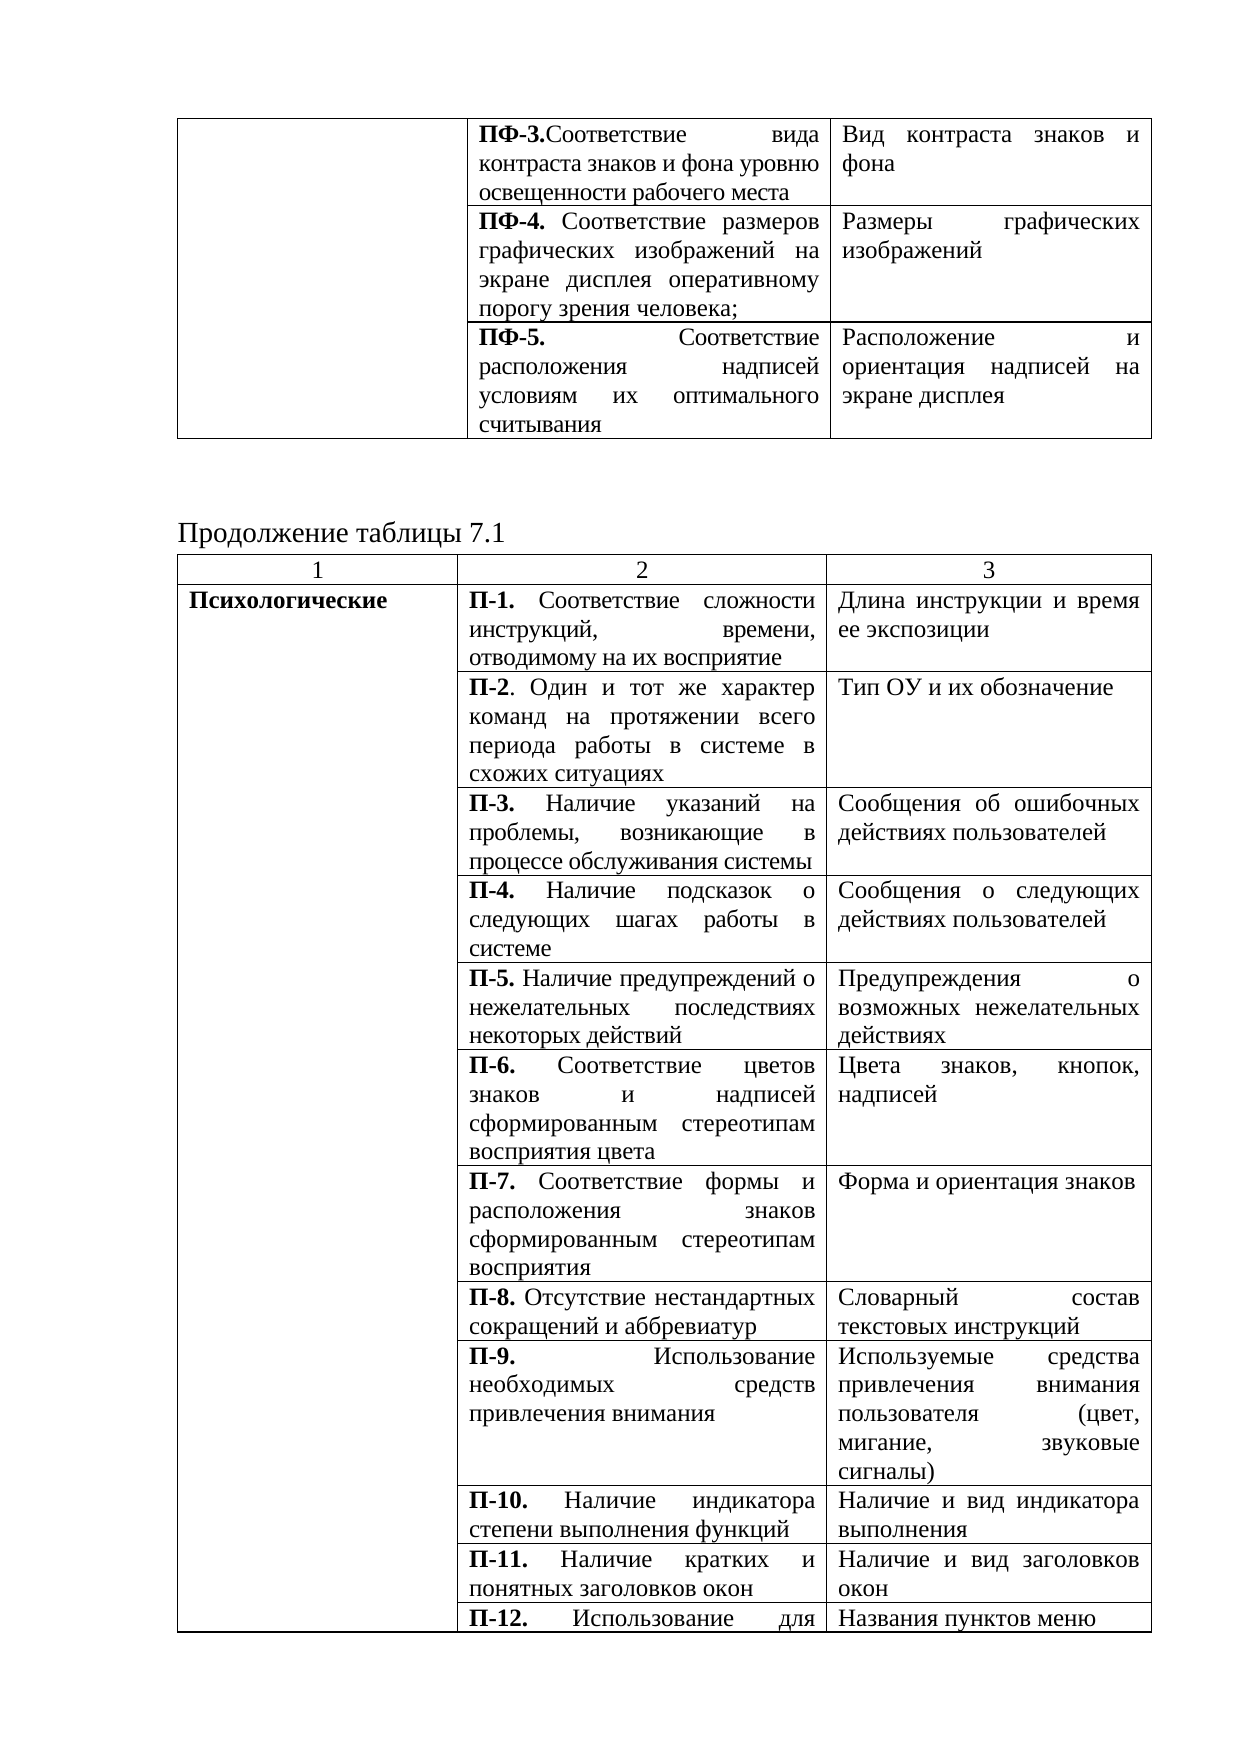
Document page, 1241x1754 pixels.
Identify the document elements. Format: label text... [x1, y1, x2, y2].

table_cell Расположение и ориентация надписей на экране дисплея [831, 323, 1151, 437]
table_cell Сообщения о следующих действиях пользователей [827, 876, 1151, 962]
table_cell Наличие и вид индикатора выполнения [827, 1486, 1151, 1543]
table_cell П-8. Отсутствие нестандартных сокращений и аббревиатур [458, 1282, 826, 1340]
table_cell Названия пунктов меню [827, 1603, 1151, 1631]
table_cell Вид контраста знаков и фона [831, 119, 1151, 205]
table_header 3 [827, 555, 1151, 584]
table_header 2 [458, 555, 826, 584]
table_cell ПФ-5. Соответствие расположения надписей условиям их оптимального считывания [468, 323, 830, 437]
table_cell Форма и ориентация знаков [827, 1166, 1151, 1281]
table_cell Предупреждения о возможных нежелательных действиях [827, 963, 1151, 1049]
table_cell ПФ-3.Соответствие вида контраста знаков и фона уровню освещенности рабочего места [468, 119, 830, 205]
table_cell Психологические [178, 585, 457, 1631]
table_cell Длина инструкции и время ее экспозиции [827, 585, 1151, 671]
table_cell Используемые средства привлечения внимания пользователя (цвет, мигание, звуковые сигналы) [827, 1341, 1151, 1484]
table_cell П-6. Соответствие цветов знаков и надписей сформированным стереотипам восприятия цвета [458, 1050, 826, 1165]
table_cell Сообщения об ошибочных действиях пользователей [827, 788, 1151, 874]
table_cell Размеры графических изображений [831, 206, 1151, 321]
table_header 1 [178, 555, 457, 584]
table_cell Наличие и вид заголовков окон [827, 1544, 1151, 1602]
table_cell П-7. Соответствие формы и расположения знаков сформированным стереотипам восприятия [458, 1166, 826, 1281]
table_cell П-11. Наличие кратких и понятных заголовков окон [458, 1544, 826, 1602]
text Продолжение таблицы 7.1 [177, 516, 1152, 549]
table_cell П-12. Использование для названий пунктов меню одного слова (глагола для действий, существительного для объектов) [458, 1603, 826, 1631]
table_cell П-9. Использование необходимых средств привлечения внимания [458, 1341, 826, 1484]
table_cell П-2. Один и тот же характер команд на протяжении всего периода работы в системе в схожих ситуациях [458, 672, 826, 787]
table_cell П-10. Наличие индикатора степени выполнения функций [458, 1486, 826, 1543]
table_cell ПФ-4. Соответствие размеров графических изображений на экране дисплея оперативному порогу зрения человека; [468, 206, 830, 321]
table_cell П-4. Наличие подсказок о следующих шагах работы в системе [458, 876, 826, 962]
table_cell Цвета знаков, кнопок, надписей [827, 1050, 1151, 1165]
table_cell П-5. Наличие предупреждений о нежелательных последствиях некоторых действий [458, 963, 826, 1049]
table_cell Словарный состав текстовых инструкций [827, 1282, 1151, 1340]
table_cell П-1. Соответствие сложности инструкций, времени, отводимому на их восприятие [458, 585, 826, 671]
table_cell П-3. Наличие указаний на проблемы, возникающие в процессе обслуживания системы [458, 788, 826, 874]
table_cell Тип ОУ и их обозначение [827, 672, 1151, 787]
